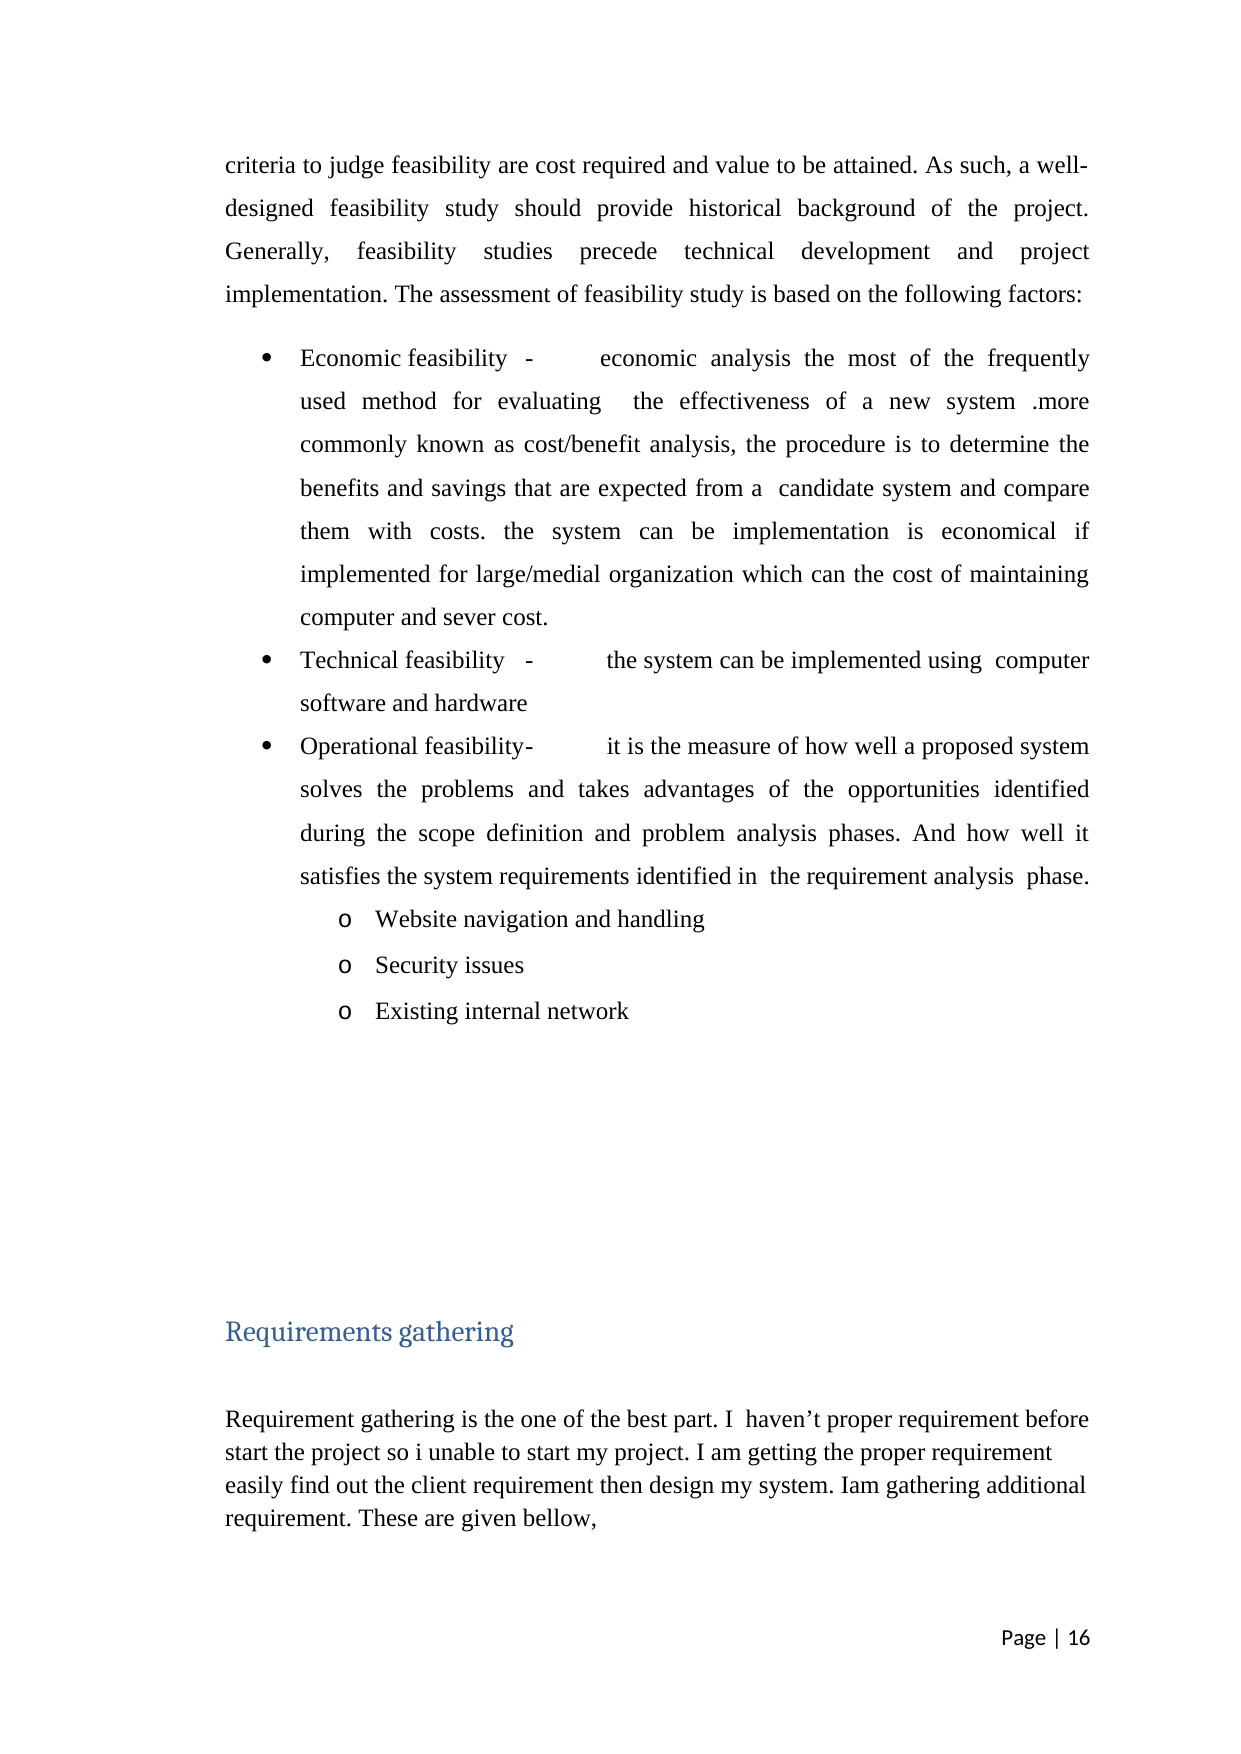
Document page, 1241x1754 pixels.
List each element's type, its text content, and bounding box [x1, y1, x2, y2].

text Requirement gathering is the one of the best part. I haven’t proper requirement before start the project so i unable to start my project. I am getting the proper requirement easily find out the client requirement then design my system. Iam gathering additional requirement. These are given bellow, [225, 1404, 1090, 1532]
list Operational feasibility - it is the measure of how well a proposed system solves the problems and takes advantages of the opportunities identified during the scope definition and problem analysis phases. And how well it satisfies the system requirements identified in the requirement analysis phase. [262, 731, 1090, 889]
list Economic feasibility - economic analysis the most of the frequently used method for evaluating the effectiveness of a new system .more commonly known as cost/benefit analysis, the procedure is to determine the benefits and savings that are expected from a candidate system and compare them with costs. the system can be implementation is economical if implemented for large/medial organization which can the cost of maintaining computer and sever cost. [262, 343, 1090, 631]
list Website navigation and handling [337, 904, 1090, 935]
list Existing internal network [337, 996, 1090, 1027]
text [225, 150, 1090, 308]
list Technical feasibility - the system can be implemented using computer software and hardware [262, 645, 1090, 717]
subtitle Requirements gathering [225, 1315, 1090, 1349]
list Security issues [337, 950, 1090, 981]
